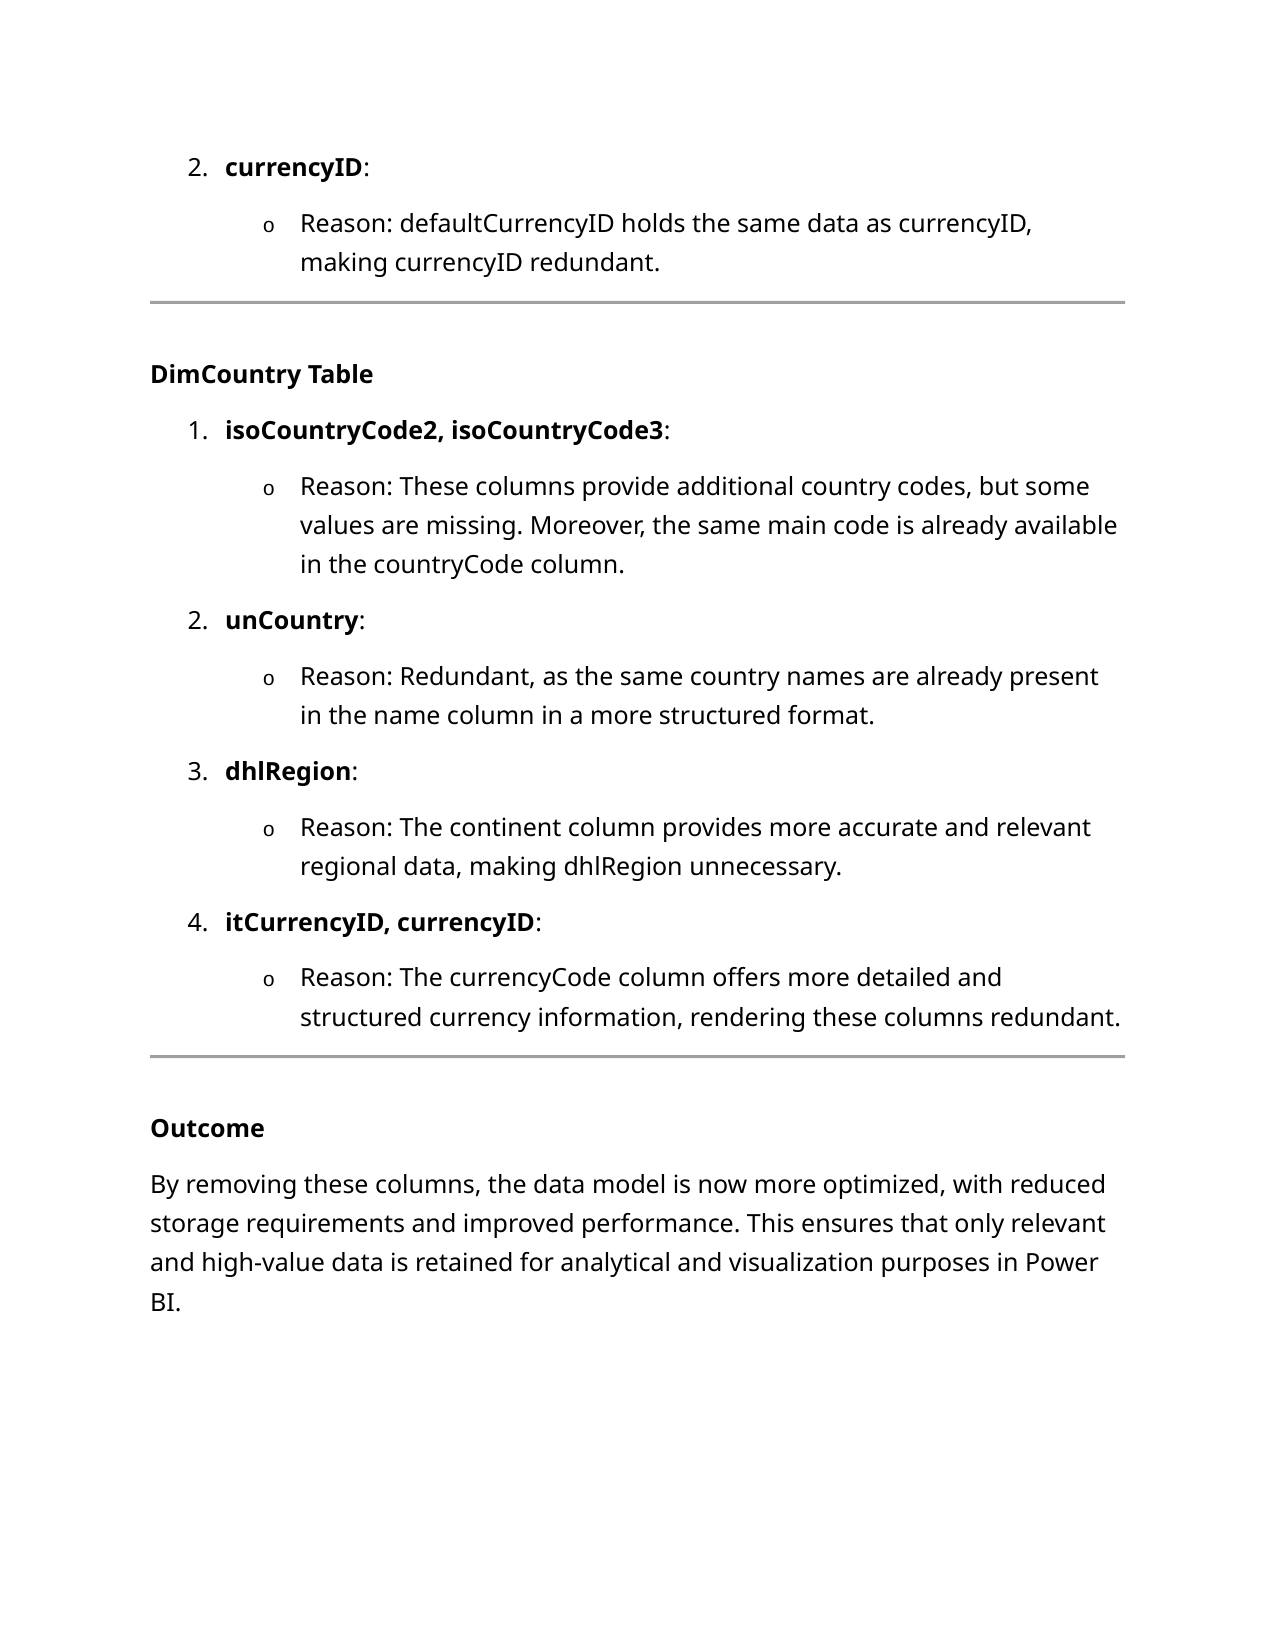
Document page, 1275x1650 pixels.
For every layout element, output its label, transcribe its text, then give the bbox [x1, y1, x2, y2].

list Reason: The currencyCode column offers more detailed and structured currency information, rendering these columns redundant. [262, 960, 1125, 1033]
text DimCountry Table [150, 357, 1125, 391]
list Reason: defaultCurrencyID holds the same data as currencyID, making currencyID redundant. [262, 206, 1125, 279]
list dhlRegion: [187, 753, 1125, 787]
list Reason: Redundant, as the same country names are already present in the name column in a more structured format. [262, 658, 1125, 732]
list isoCountryCode2, isoCountryCode3: [187, 412, 1125, 447]
list Reason: These columns provide additional country codes, but some values are missing. Moreover, the same main code is already available in the countryCode column. [262, 468, 1125, 581]
list itCurrencyID, currencyID: [187, 904, 1125, 938]
list Reason: The continent column provides more accurate and relevant regional data, making dhlRegion unnecessary. [262, 809, 1125, 882]
list currencyID: [187, 150, 1125, 184]
list unCountry: [187, 602, 1125, 637]
text Outcome [150, 1111, 1125, 1145]
text By removing these columns, the data model is now more optimized, with reduced storage requirements and improved performance. This ensures that only relevant and high-value data is retained for analytical and visualization purposes in Power BI. [150, 1167, 1125, 1318]
